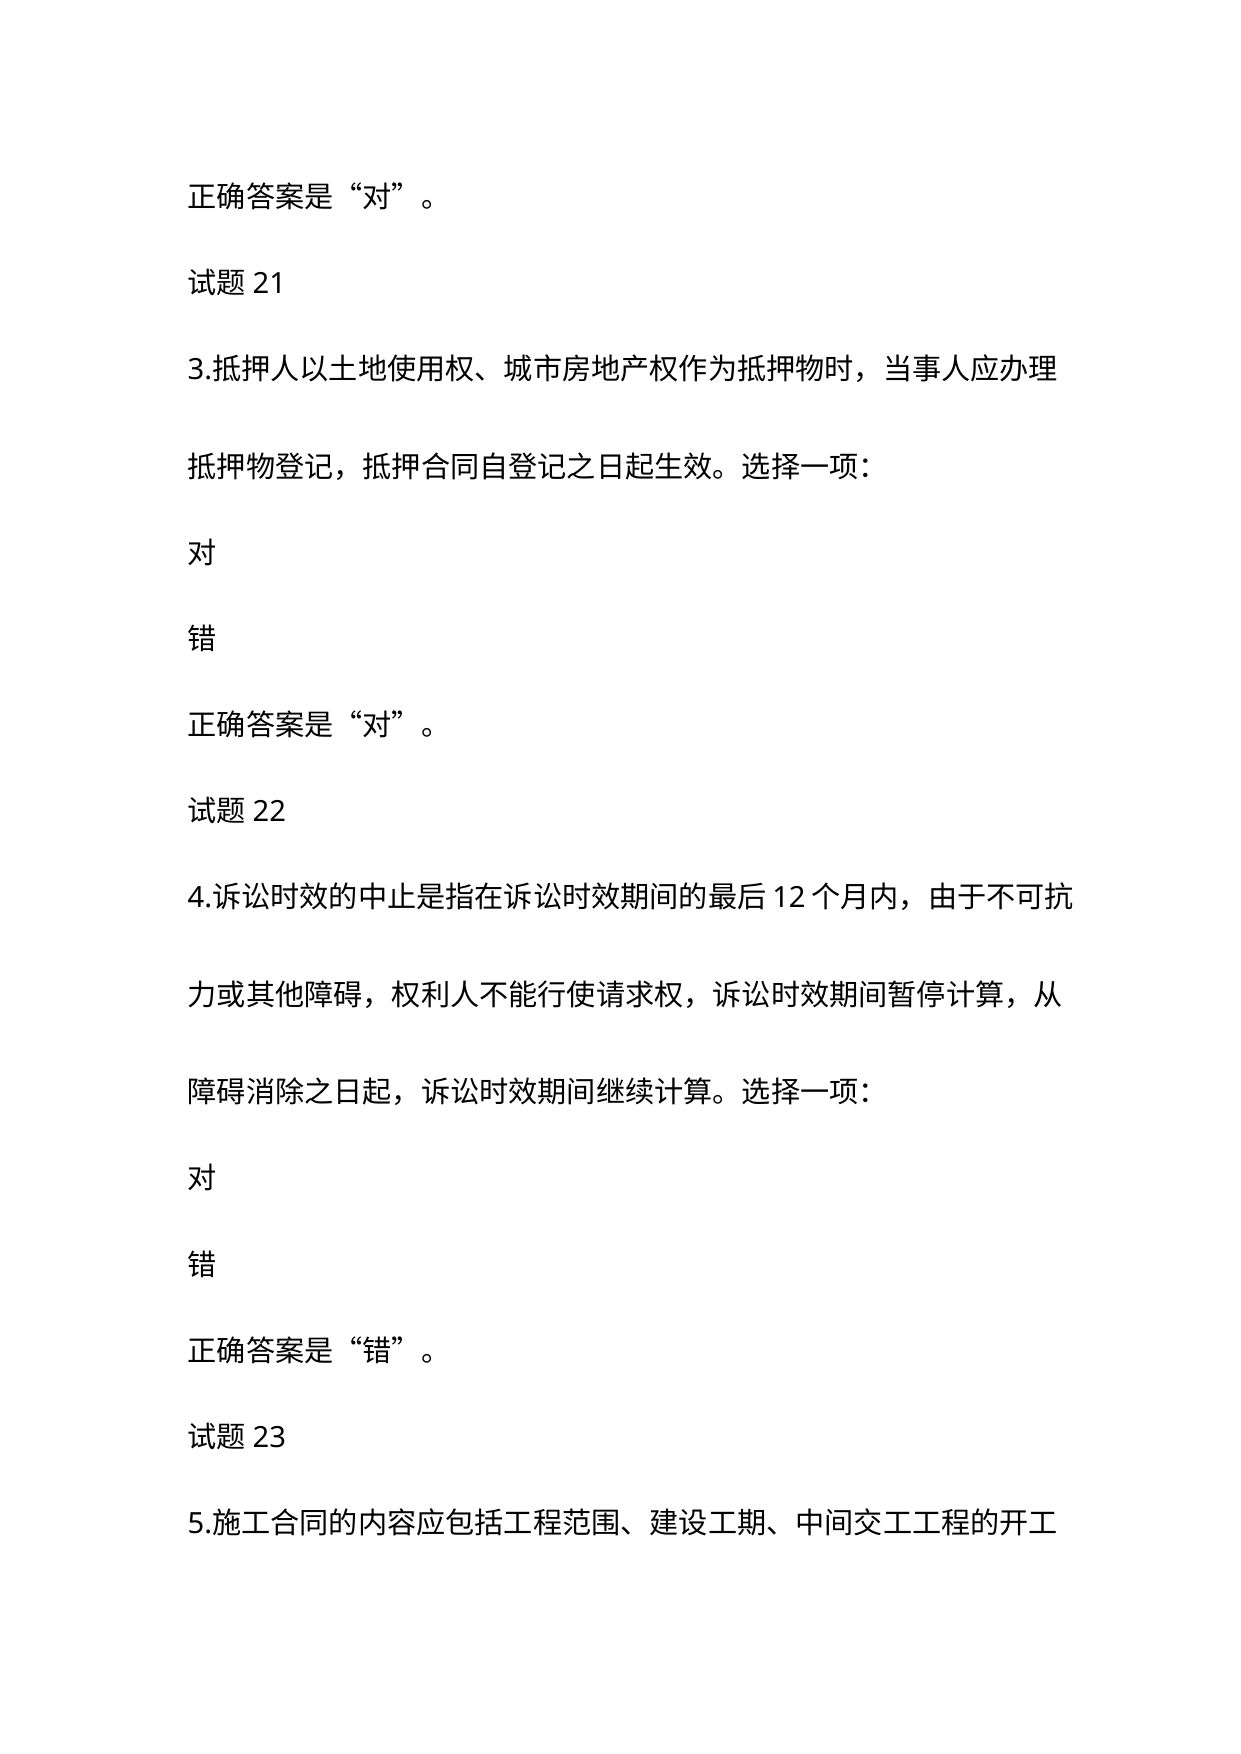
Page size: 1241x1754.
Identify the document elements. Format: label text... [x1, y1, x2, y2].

text 试题 22 [187, 776, 1085, 841]
text 错 [187, 1230, 1085, 1295]
text 试题 23 [187, 1402, 1085, 1467]
text 正确答案是“对”。 [187, 162, 1085, 227]
text 对 [187, 1144, 1085, 1209]
text 试题 21 [187, 248, 1085, 313]
text 4.诉讼时效的中止是指在诉讼时效期间的最后12个月内，由于不可抗力或其他障碍，权利人不能行使请求权，诉讼时效期间暂停计算，从障碍消除之日起，诉讼时效期间继续计算。选择一项： [187, 862, 1085, 1122]
text 错 [187, 604, 1085, 669]
text 对 [187, 518, 1085, 583]
text 3.抵押人以土地使用权、城市房地产权作为抵押物时，当事人应办理抵押物登记，抵押合同自登记之日起生效。选择一项： [187, 334, 1085, 497]
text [187, 1488, 1085, 1553]
text 正确答案是“错”。 [187, 1316, 1085, 1381]
text 正确答案是“对”。 [187, 690, 1085, 755]
